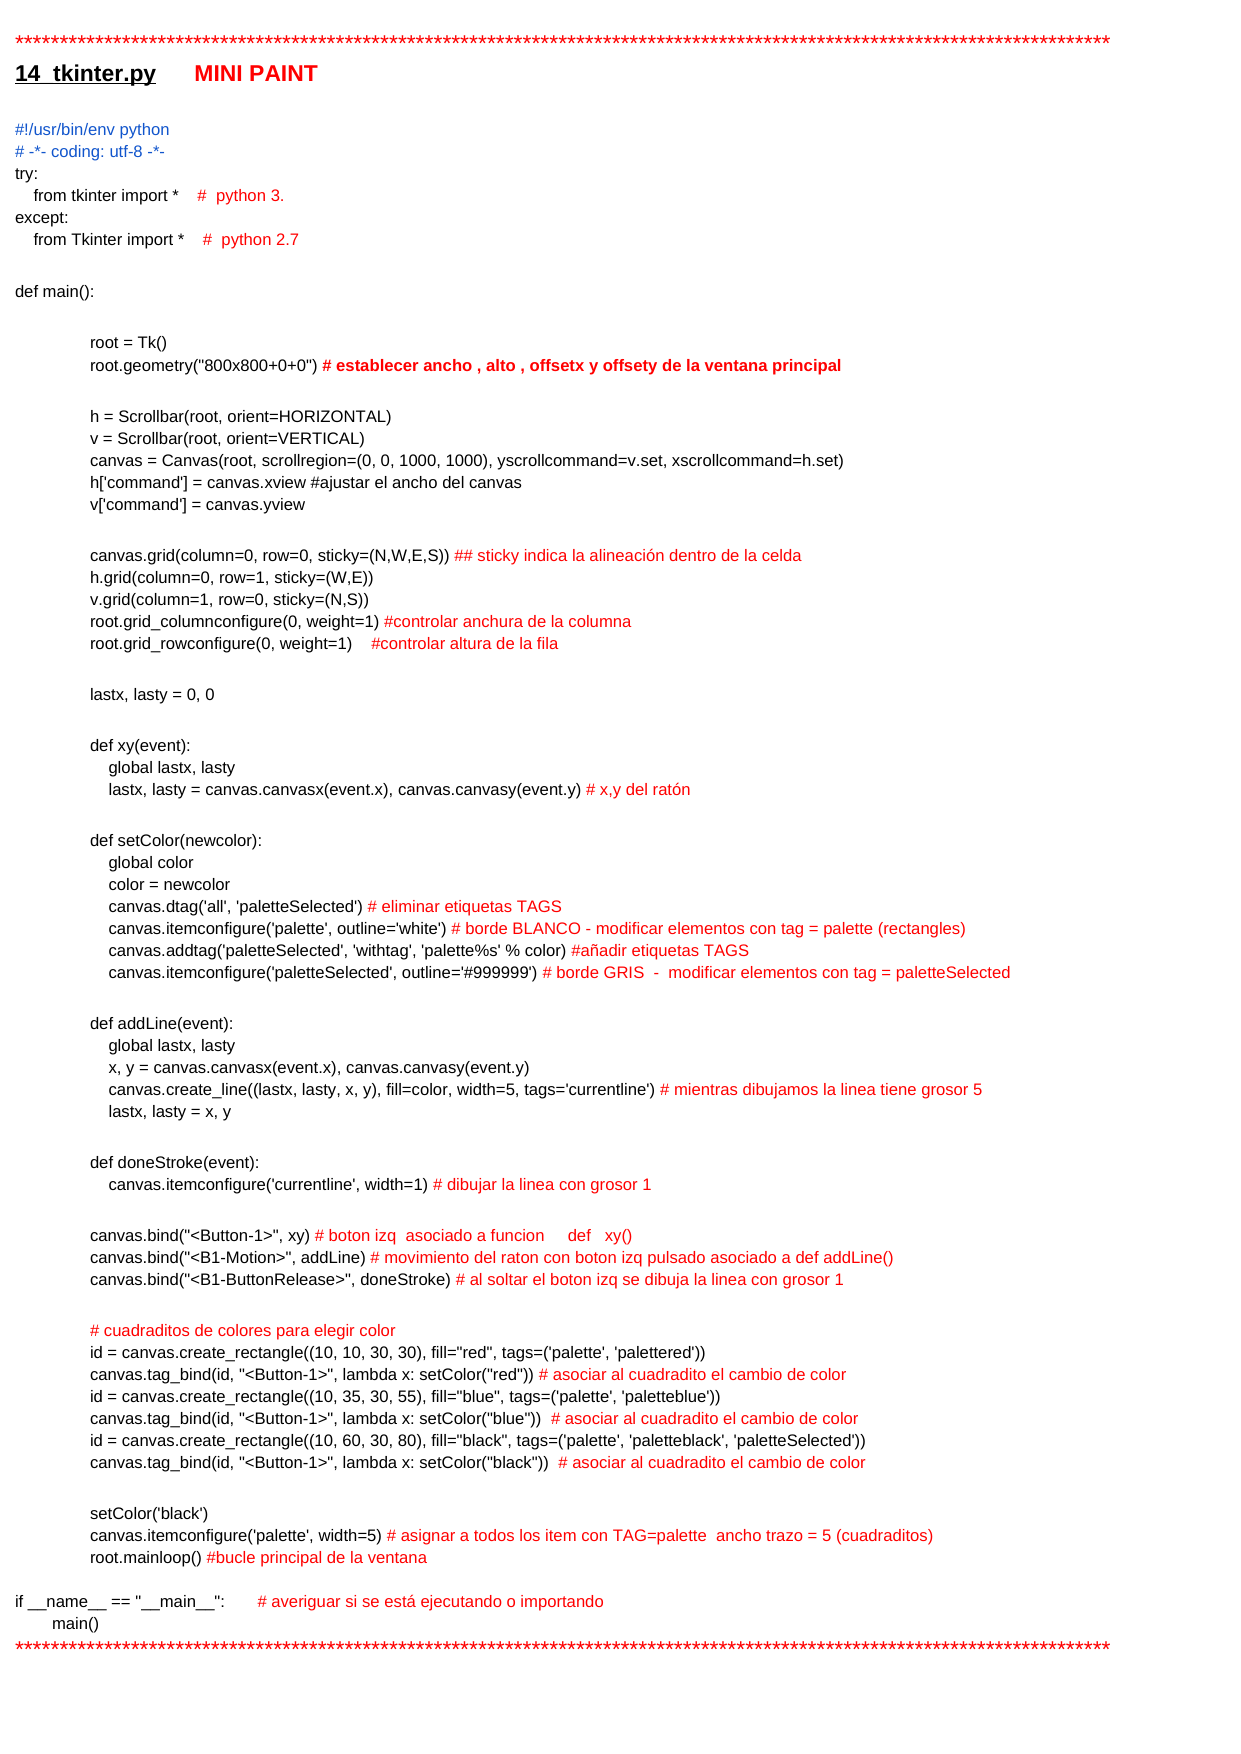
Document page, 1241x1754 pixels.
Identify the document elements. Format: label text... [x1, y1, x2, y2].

text def main(): [15, 282, 1224, 301]
text def xy(event): [15, 736, 1224, 755]
text global lastx, lasty [15, 1036, 1224, 1055]
text id = canvas.create_rectangle((10, 60, 30, 80), fill="black", tags=('palette', 'paletteblack', 'paletteSelected')) [15, 1431, 1224, 1450]
text # -*- coding: utf-8 -*- [15, 142, 1224, 161]
text canvas.bind("<Button-1>", xy) # boton izq asociado a funcion def xy() [15, 1226, 1224, 1245]
text v.grid(column=1, row=0, sticky=(N,S)) [15, 589, 1224, 609]
text if __name__ == "__main__": # averiguar si se está ejecutando o importando [15, 1592, 1224, 1611]
text canvas.itemconfigure('currentline', width=1) # dibujar la linea con grosor 1 [15, 1175, 1224, 1194]
text color = newcolor [15, 875, 1224, 894]
text canvas.create_line((lastx, lasty, x, y), fill=color, width=5, tags='currentline') # mientras dibujamos la linea tiene grosor 5 [15, 1080, 1224, 1099]
text root.grid_rowconfigure(0, weight=1) #controlar altura de la fila [15, 633, 1224, 653]
text id = canvas.create_rectangle((10, 35, 30, 55), fill="blue", tags=('palette', 'paletteblue')) [15, 1387, 1224, 1406]
text root.geometry("800x800+0+0") # establecer ancho , alto , offsetx y offsety de la ventana principal [15, 355, 1224, 374]
text def addLine(event): [15, 1014, 1224, 1033]
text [15, 1636, 1224, 1662]
text except: [15, 208, 1224, 227]
text # cuadraditos de colores para elegir color [15, 1321, 1224, 1340]
text root = Tk() [15, 333, 1224, 352]
text id = canvas.create_rectangle((10, 10, 30, 30), fill="red", tags=('palette', 'palettered')) [15, 1343, 1224, 1362]
text def setColor(newcolor): [15, 831, 1224, 850]
text canvas.tag_bind(id, "<Button-1>", lambda x: setColor("blue")) # asociar al cuadradito el cambio de color [15, 1409, 1224, 1428]
text global color [15, 853, 1224, 872]
text root.grid_columnconfigure(0, weight=1) #controlar anchura de la columna [15, 611, 1224, 631]
text h['command'] = canvas.xview #ajustar el ancho del canvas [15, 472, 1224, 492]
text from tkinter import * # python 3. [15, 186, 1224, 205]
text v = Scrollbar(root, orient=VERTICAL) [15, 428, 1224, 448]
text from Tkinter import * # python 2.7 [15, 230, 1224, 249]
text 14_tkinter.py MINI PAINT [15, 60, 1224, 86]
text canvas.dtag('all', 'paletteSelected') # eliminar etiquetas TAGS [15, 897, 1224, 916]
text root.mainloop() #bucle principal de la ventana [15, 1548, 1224, 1567]
text canvas.itemconfigure('palette', width=5) # asignar a todos los item con TAG=palette ancho trazo = 5 (cuadraditos) [15, 1526, 1224, 1545]
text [15, 29, 1224, 56]
text canvas.tag_bind(id, "<Button-1>", lambda x: setColor("red")) # asociar al cuadradito el cambio de color [15, 1365, 1224, 1384]
text global lastx, lasty [15, 758, 1224, 777]
text #!/usr/bin/env python [15, 120, 1224, 139]
text try: [15, 164, 1224, 183]
text lastx, lasty = 0, 0 [15, 684, 1224, 704]
text canvas.tag_bind(id, "<Button-1>", lambda x: setColor("black")) # asociar al cuadradito el cambio de color [15, 1453, 1224, 1472]
text canvas = Canvas(root, scrollregion=(0, 0, 1000, 1000), yscrollcommand=v.set, xscrollcommand=h.set) [15, 450, 1224, 469]
text canvas.itemconfigure('paletteSelected', outline='#999999') # borde GRIS - modificar elementos con tag = paletteSelected [15, 963, 1224, 982]
text main() [15, 1614, 1224, 1633]
text canvas.grid(column=0, row=0, sticky=(N,W,E,S)) ## sticky indica la alineación dentro de la celda [15, 546, 1224, 565]
text x, y = canvas.canvasx(event.x), canvas.canvasy(event.y) [15, 1058, 1224, 1077]
text def doneStroke(event): [15, 1153, 1224, 1172]
text lastx, lasty = canvas.canvasx(event.x), canvas.canvasy(event.y) # x,y del ratón [15, 780, 1224, 799]
text setColor('black') [15, 1504, 1224, 1523]
text canvas.bind("<B1-ButtonRelease>", doneStroke) # al soltar el boton izq se dibuja la linea con grosor 1 [15, 1270, 1224, 1289]
text h.grid(column=0, row=1, sticky=(W,E)) [15, 567, 1224, 587]
text v['command'] = canvas.yview [15, 494, 1224, 513]
text lastx, lasty = x, y [15, 1102, 1224, 1121]
text h = Scrollbar(root, orient=HORIZONTAL) [15, 406, 1224, 426]
text canvas.addtag('paletteSelected', 'withtag', 'palette%s' % color) #añadir etiquetas TAGS [15, 941, 1224, 960]
text canvas.itemconfigure('palette', outline='white') # borde BLANCO - modificar elementos con tag = palette (rectangles) [15, 919, 1224, 938]
text canvas.bind("<B1-Motion>", addLine) # movimiento del raton con boton izq pulsado asociado a def addLine() [15, 1248, 1224, 1267]
